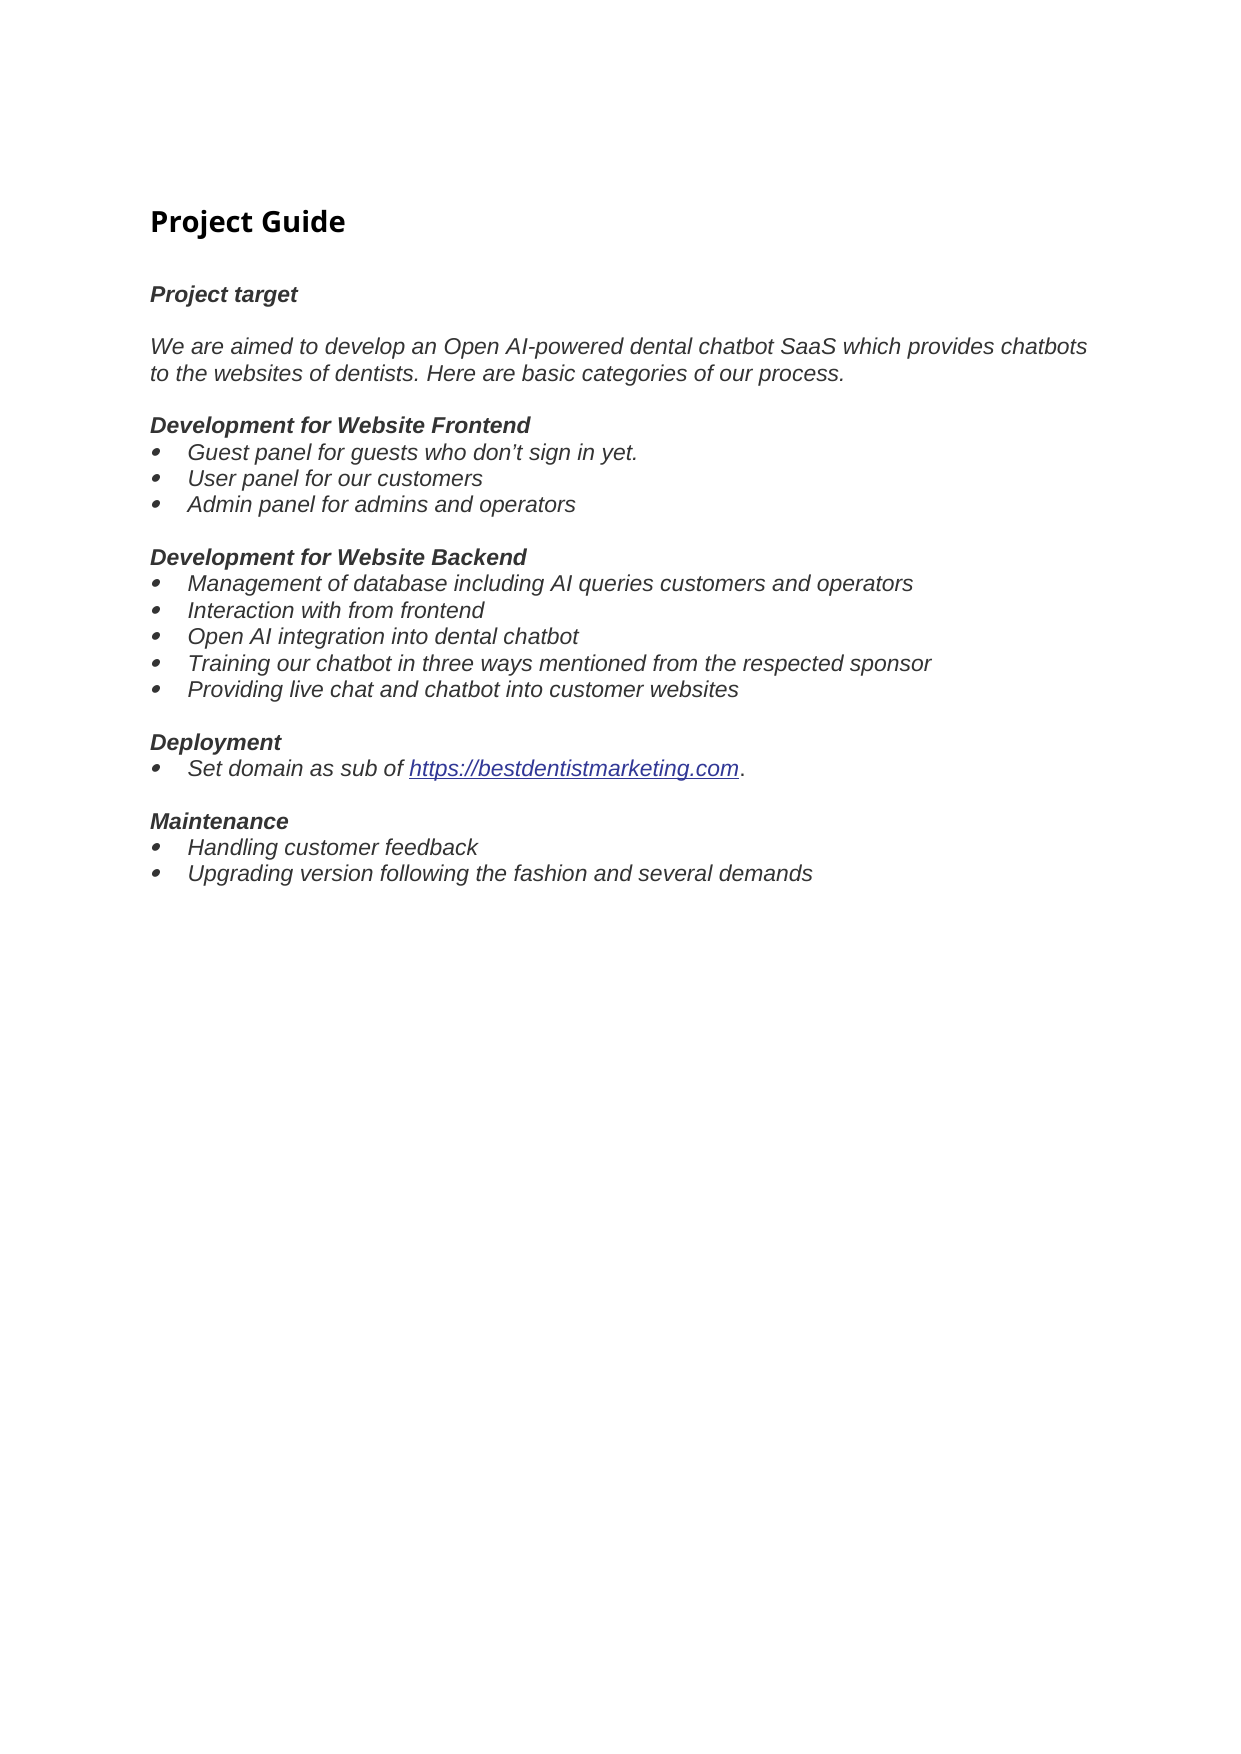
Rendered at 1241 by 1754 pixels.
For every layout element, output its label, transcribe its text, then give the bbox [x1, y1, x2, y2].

text Deployment [150, 728, 1090, 755]
text We are aimed to develop an Open AI-powered dental chatbot SaaS which provides chatbots to the websites of dentists. Here are basic categories of our process. [150, 333, 1090, 386]
text Project target [150, 281, 1090, 307]
text Maintenance [150, 808, 1090, 834]
list Admin panel for admins and operators [150, 491, 1090, 518]
list Guest panel for guests who don’t sign in yet. [150, 439, 1090, 465]
list Handling customer feedback [150, 834, 1090, 860]
text Development for Website Frontend [150, 412, 1090, 439]
list Management of database including AI queries customers and operators [150, 570, 1090, 597]
list Providing live chat and chatbot into customer websites [150, 676, 1090, 702]
list Upgrading version following the fashion and several demands [150, 860, 1090, 887]
list Open AI integration into dental chatbot [150, 623, 1090, 649]
text Development for Website Backend [150, 544, 1090, 570]
list Interaction with from frontend [150, 597, 1090, 623]
list Set domain as sub of https://bestdentistmarketing.com. [150, 755, 1090, 781]
list User panel for our customers [150, 465, 1090, 491]
list Training our chatbot in three ways mentioned from the respected sponsor [150, 649, 1090, 676]
subtitle Project Guide [150, 201, 1090, 241]
